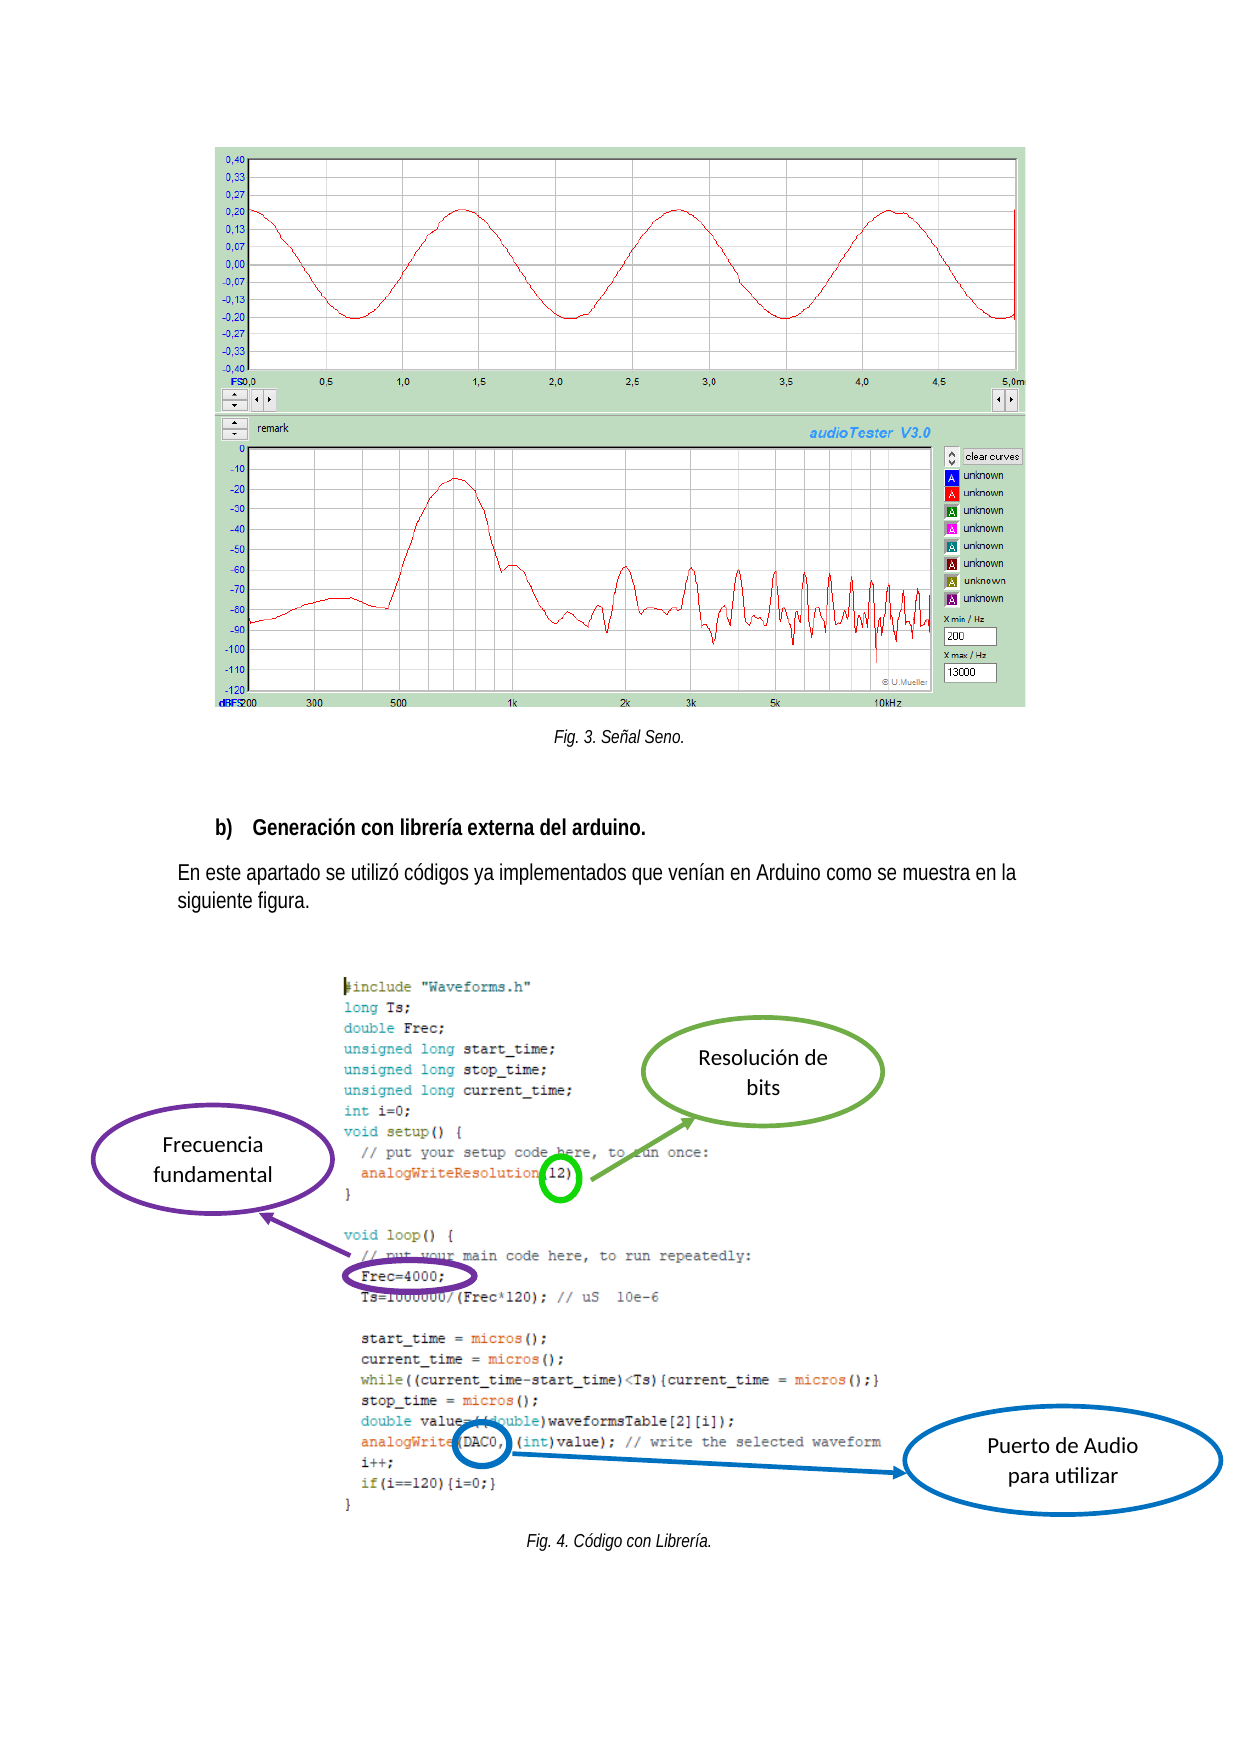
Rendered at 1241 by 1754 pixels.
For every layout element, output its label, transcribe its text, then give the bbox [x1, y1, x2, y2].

text Fig. 3. Señal Seno. [177, 726, 1063, 747]
picture [214, 147, 1026, 707]
picture [340, 977, 900, 1511]
text Fig. 4. Código con Librería. [177, 1530, 1063, 1551]
text En este apartado se utilizó códigos ya implementados que venían en Arduino como se muestra en la siguiente figura. [177, 858, 1063, 913]
list Generación con librería externa del arduino. [215, 813, 1063, 840]
picture [459, 1426, 506, 1462]
